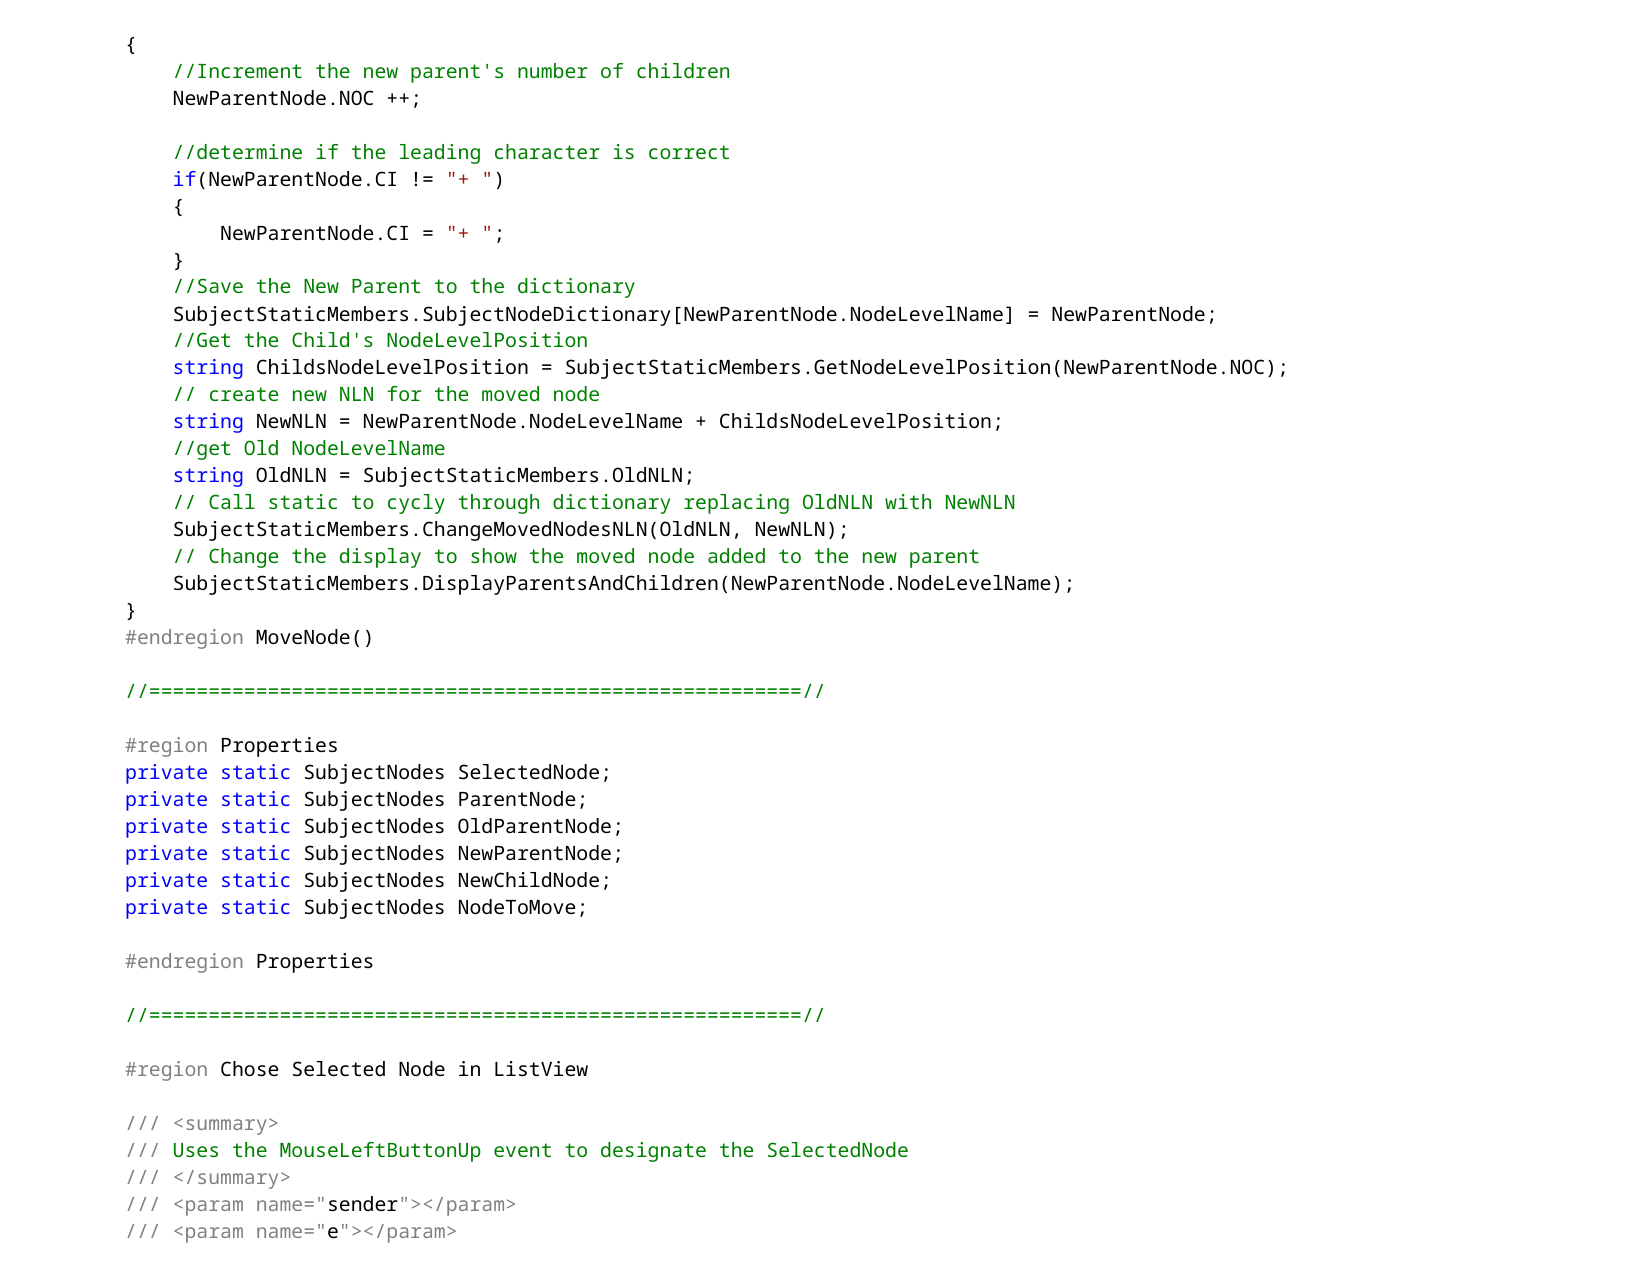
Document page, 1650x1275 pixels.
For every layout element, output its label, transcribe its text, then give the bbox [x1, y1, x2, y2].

text private static SubjectNodes NewParentNode; [30, 839, 1620, 866]
text /// <param name="sender"></param> [30, 1190, 1620, 1217]
text //get Old NodeLevelName [30, 435, 1620, 462]
text private static SubjectNodes ParentNode; [30, 785, 1620, 812]
text //=======================================================// [30, 1001, 1620, 1028]
text /// <param name="e"></param> [30, 1217, 1620, 1244]
text /// <summary> [30, 1109, 1620, 1136]
text private static SubjectNodes NodeToMove; [30, 893, 1620, 920]
text } [30, 597, 1620, 623]
text if(NewParentNode.CI != "+ ") [30, 165, 1620, 192]
text #region Chose Selected Node in ListView [30, 1055, 1620, 1082]
text { [30, 192, 1620, 219]
text { [30, 30, 1620, 57]
text /// Uses the MouseLeftButtonUp event to designate the SelectedNode [30, 1136, 1620, 1163]
text string OldNLN = SubjectStaticMembers.OldNLN; [30, 462, 1620, 489]
text //Get the Child's NodeLevelPosition [30, 327, 1620, 354]
text NewParentNode.NOC ++; [30, 84, 1620, 111]
text NewParentNode.CI = "+ "; [30, 219, 1620, 246]
text //determine if the leading character is correct [30, 138, 1620, 165]
text private static SubjectNodes OldParentNode; [30, 812, 1620, 839]
text SubjectStaticMembers.ChangeMovedNodesNLN(OldNLN, NewNLN); [30, 516, 1620, 543]
text /// </summary> [30, 1163, 1620, 1190]
text SubjectStaticMembers.SubjectNodeDictionary[NewParentNode.NodeLevelName] = NewParentNode; [30, 300, 1620, 327]
text string ChildsNodeLevelPosition = SubjectStaticMembers.GetNodeLevelPosition(NewParentNode.NOC); [30, 354, 1620, 381]
text // Call static to cycly through dictionary replacing OldNLN with NewNLN [30, 489, 1620, 516]
text //=======================================================// [30, 677, 1620, 704]
text #endregion MoveNode() [30, 623, 1620, 651]
text // create new NLN for the moved node [30, 381, 1620, 408]
text private static SubjectNodes SelectedNode; [30, 758, 1620, 785]
text //Increment the new parent's number of children [30, 57, 1620, 84]
text //Save the New Parent to the dictionary [30, 273, 1620, 300]
text SubjectStaticMembers.DisplayParentsAndChildren(NewParentNode.NodeLevelName); [30, 569, 1620, 597]
text // Change the display to show the moved node added to the new parent [30, 543, 1620, 569]
text private static SubjectNodes NewChildNode; [30, 866, 1620, 893]
text } [30, 246, 1620, 273]
text #endregion Properties [30, 947, 1620, 974]
text #region Properties [30, 731, 1620, 758]
text string NewNLN = NewParentNode.NodeLevelName + ChildsNodeLevelPosition; [30, 408, 1620, 435]
